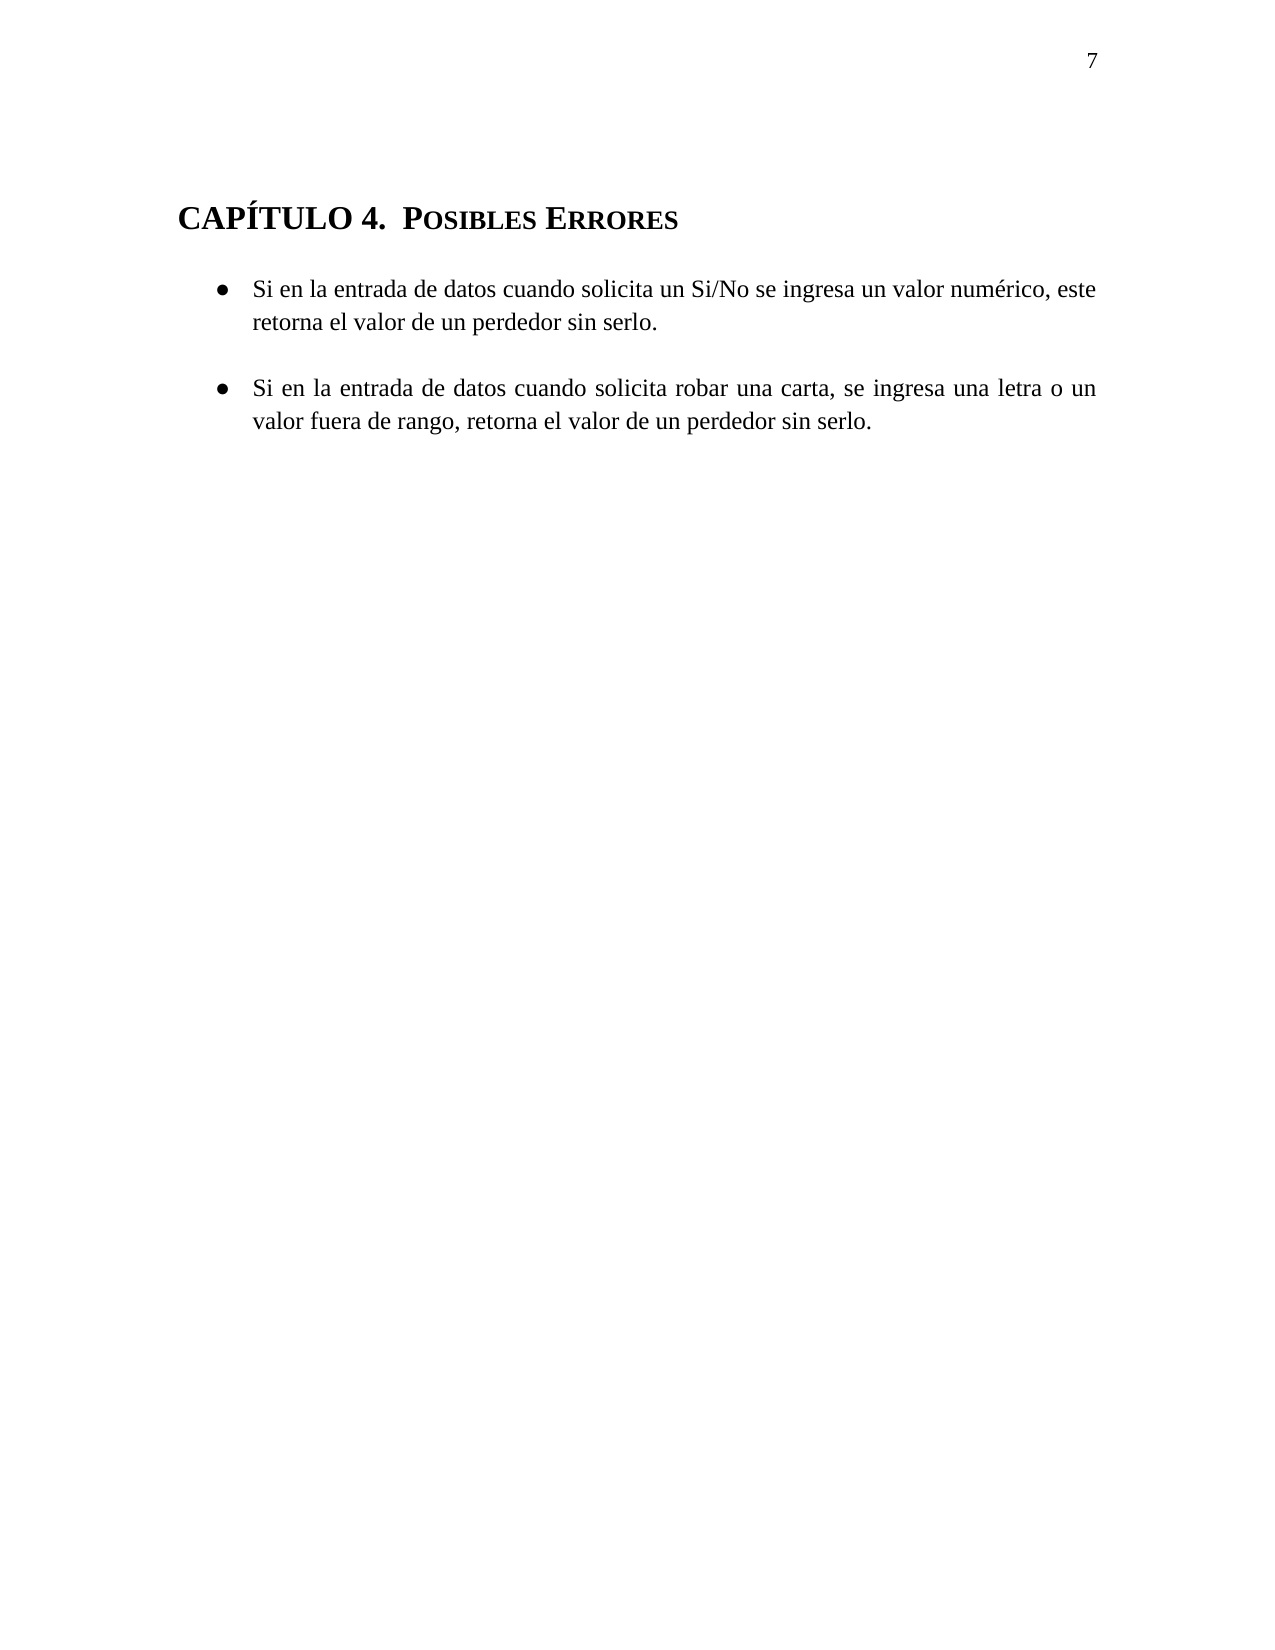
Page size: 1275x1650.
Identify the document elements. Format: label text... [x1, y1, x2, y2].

list Si en la entrada de datos cuando solicita un Si/No se ingresa un valor numérico, este retorna el valor de un perdedor sin serlo. [215, 274, 1098, 336]
subtitle Posibles Errores [177, 199, 1098, 237]
list Si en la entrada de datos cuando solicita robar una carta, se ingresa una letra o un valor fuera de rango, retorna el valor de un perdedor sin serlo. [215, 373, 1098, 435]
